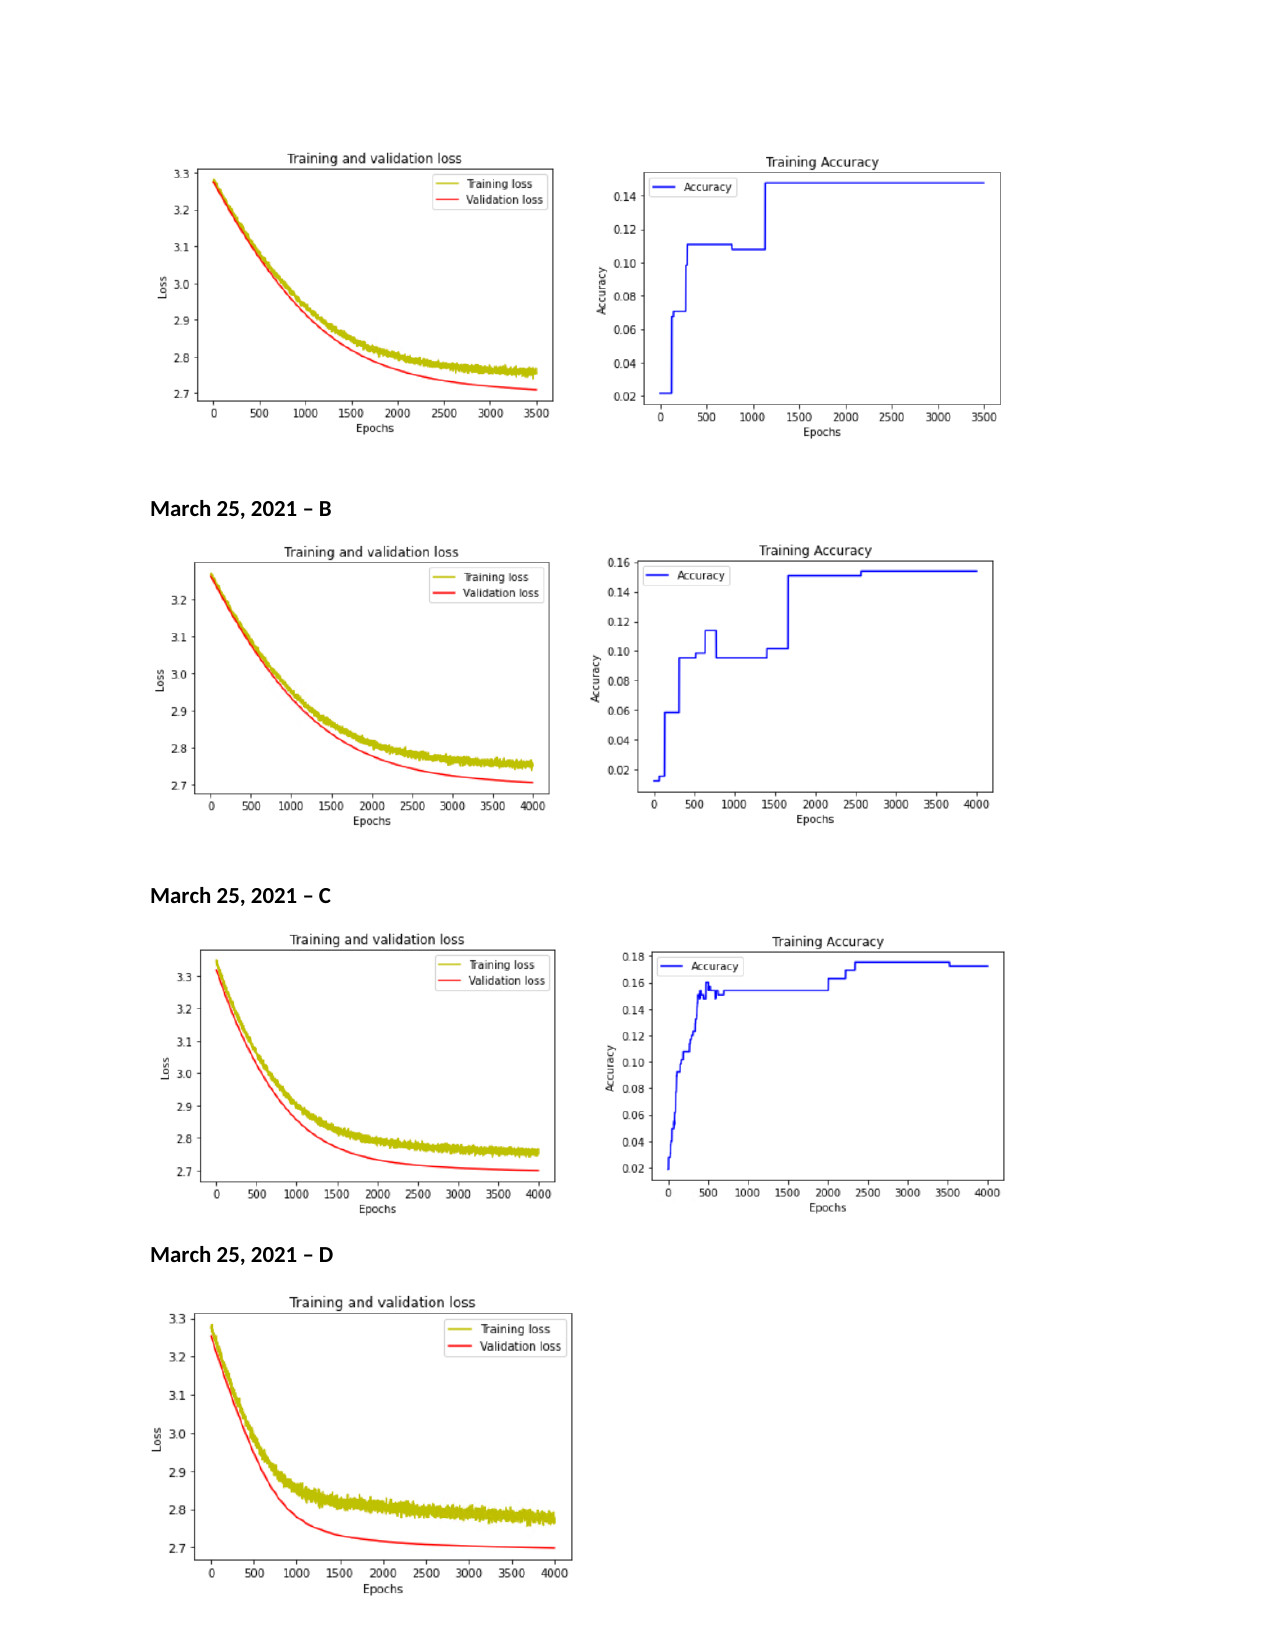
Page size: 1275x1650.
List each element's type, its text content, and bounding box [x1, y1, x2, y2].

text March 25, 2021 – B [150, 494, 1125, 522]
picture [158, 931, 569, 1222]
picture [150, 150, 566, 442]
picture [583, 540, 1002, 833]
picture [150, 1286, 578, 1602]
picture [592, 928, 1021, 1222]
text March 25, 2021 – D [150, 1241, 1125, 1268]
picture [584, 150, 1018, 445]
picture [150, 540, 565, 833]
text March 25, 2021 – C [150, 882, 1125, 910]
